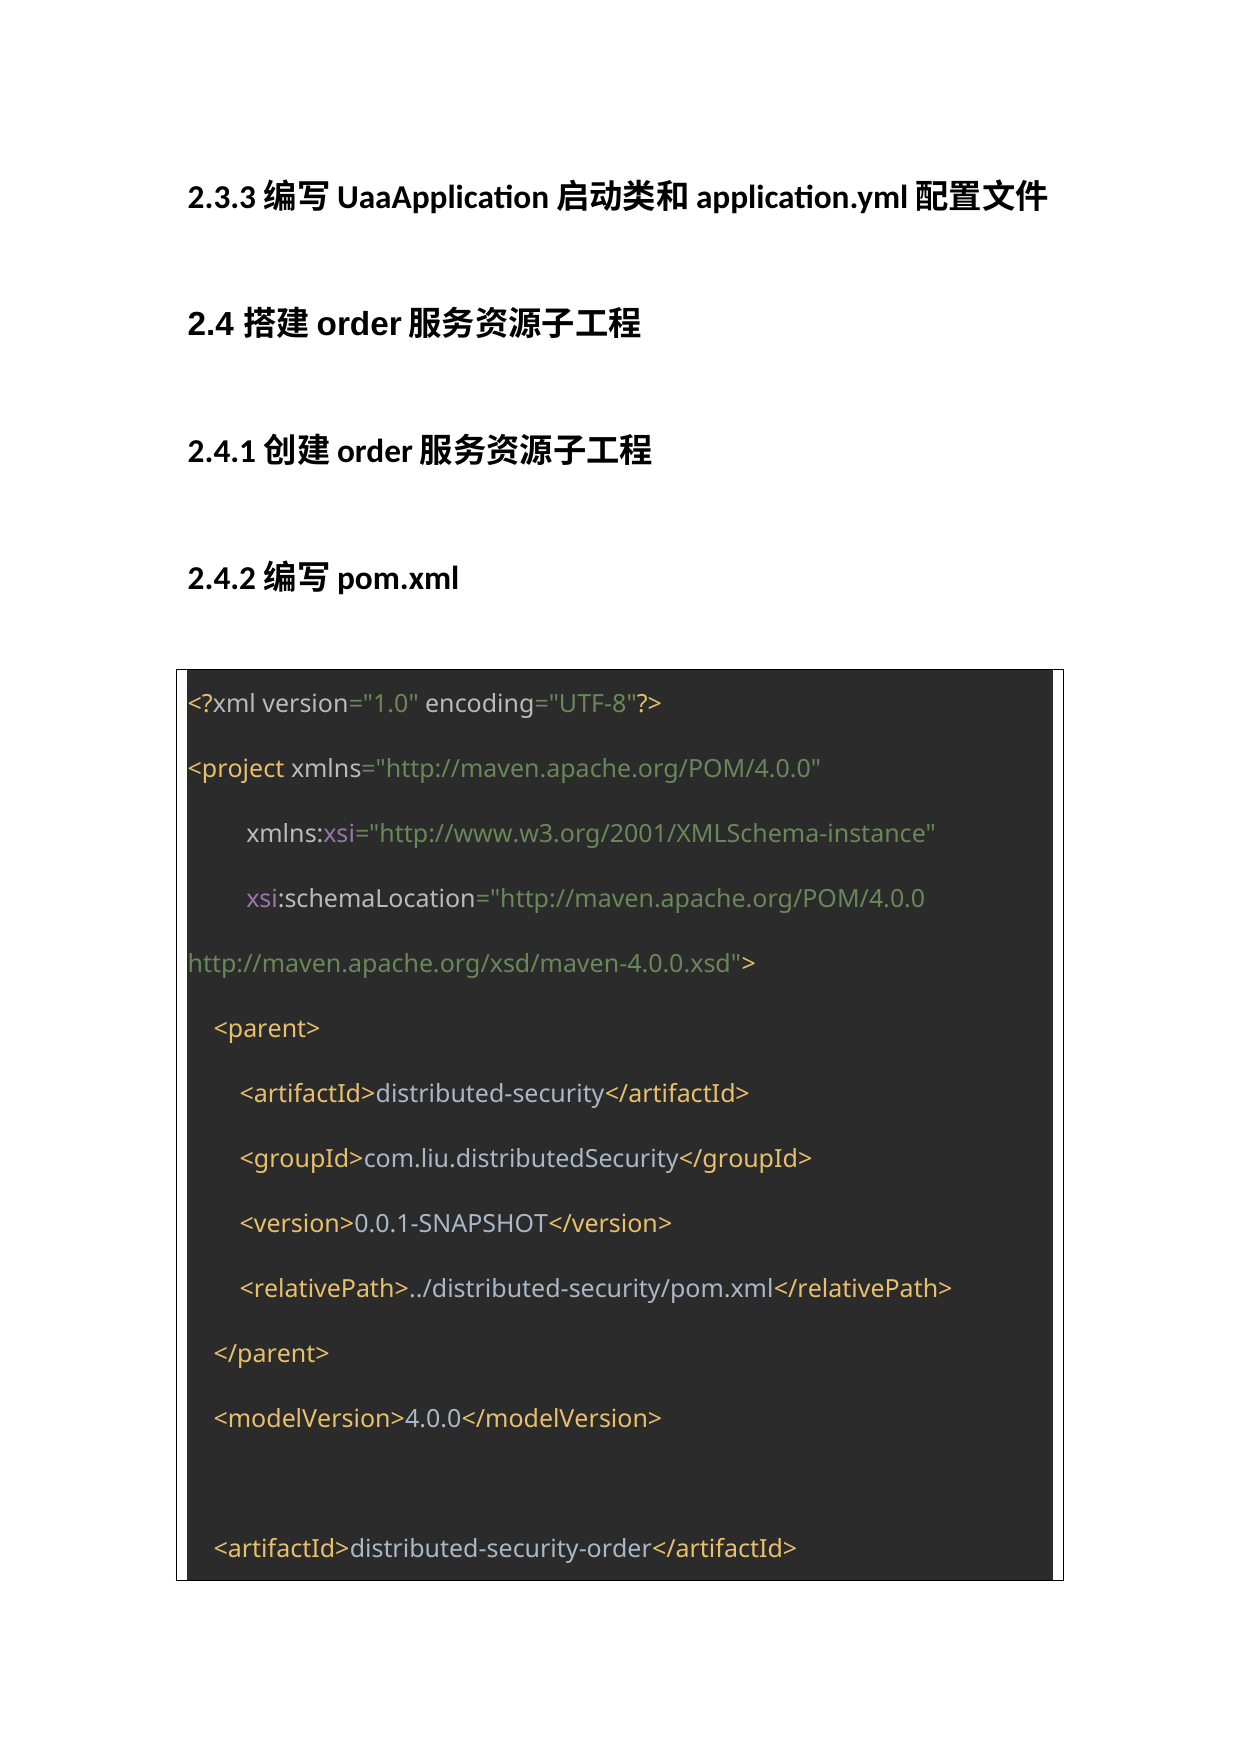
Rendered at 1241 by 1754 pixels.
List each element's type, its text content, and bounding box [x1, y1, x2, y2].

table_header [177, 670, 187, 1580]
subtitle 2.4 搭建order服务资源子工程 [187, 289, 1053, 354]
subtitle 2.4.2 编写pom.xml [187, 542, 1053, 607]
subtitle 2.3.3 编写UaaApplication启动类和application.yml配置文件 [187, 162, 1053, 227]
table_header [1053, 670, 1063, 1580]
subtitle 2.4.1 创建order服务资源子工程 [187, 416, 1053, 481]
